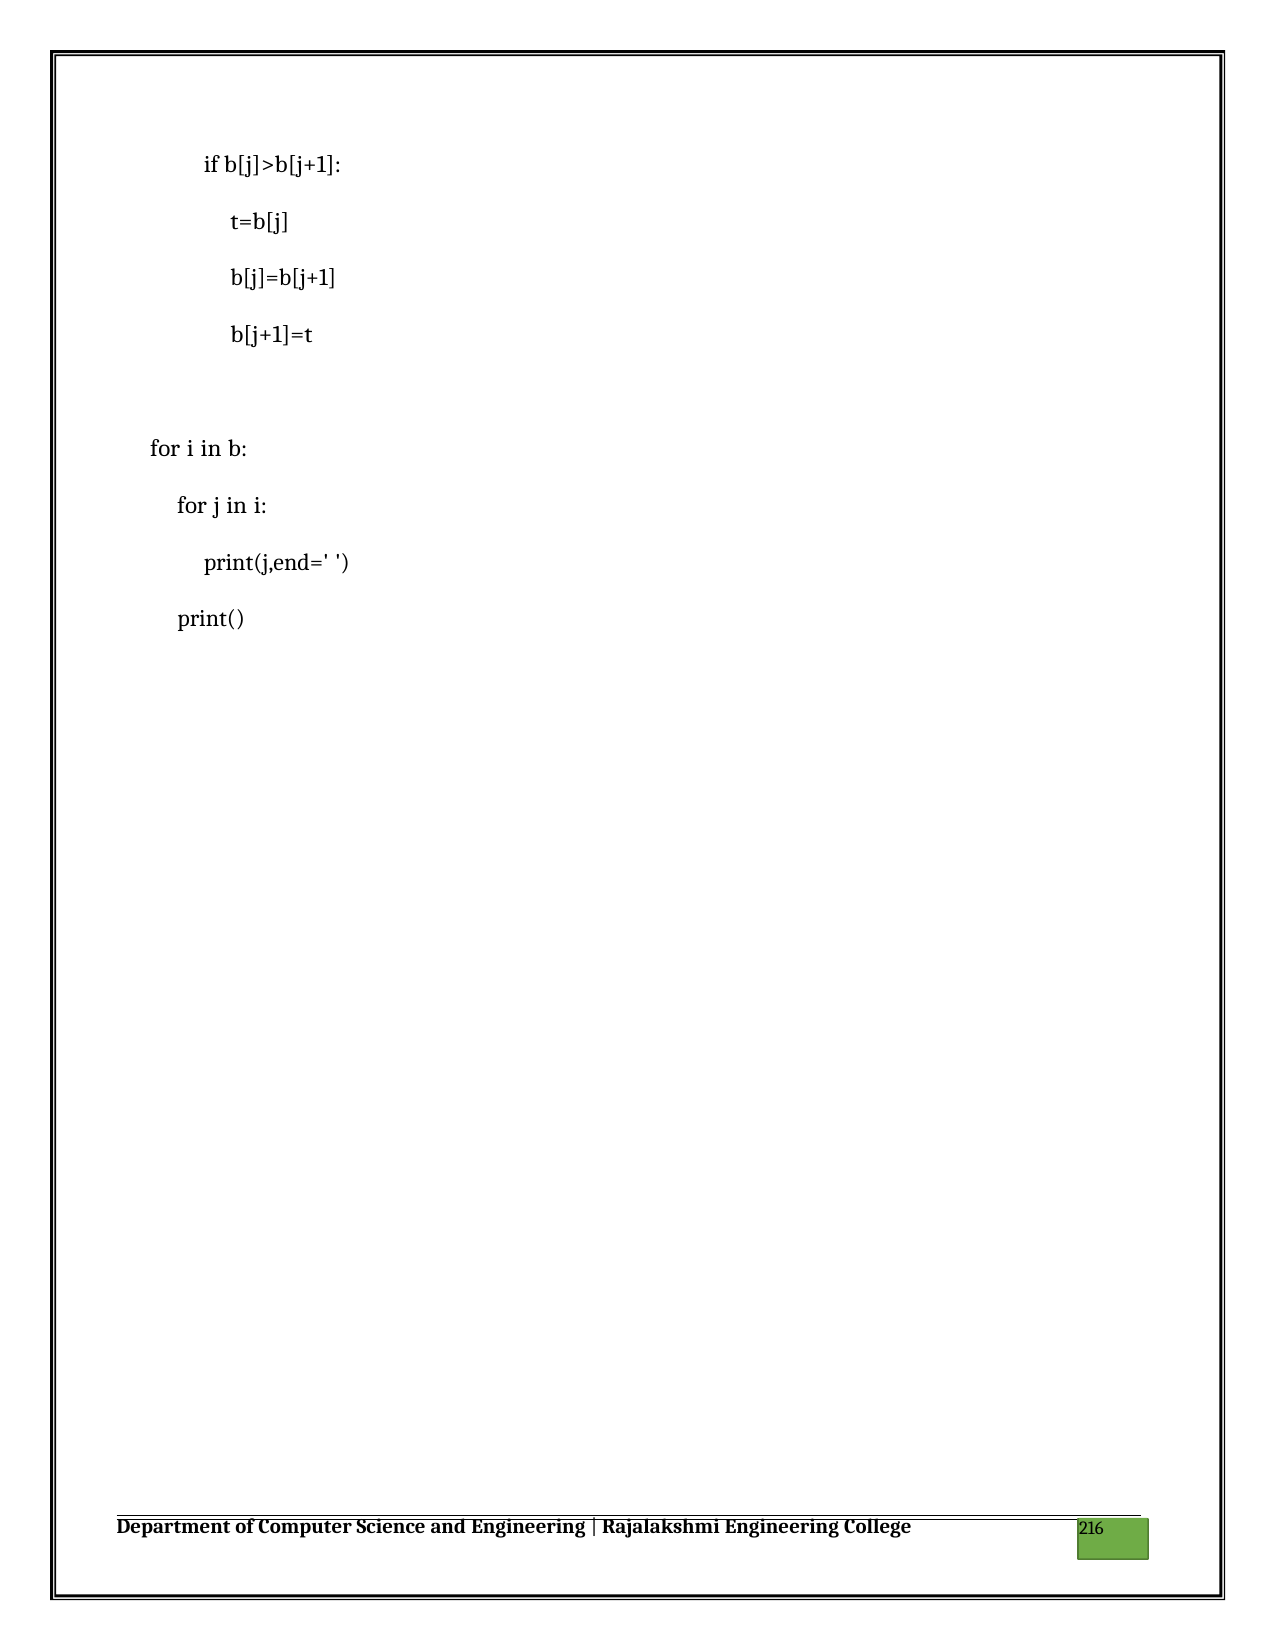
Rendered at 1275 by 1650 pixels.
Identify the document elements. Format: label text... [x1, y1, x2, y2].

text if b[j]>b[j+1]: t=b[j] b[j]=b[j+1] b[j+1]=t [203, 151, 349, 348]
text for i in b: for j in i: [150, 435, 279, 519]
text print(j,end=' ') print() [177, 548, 362, 633]
